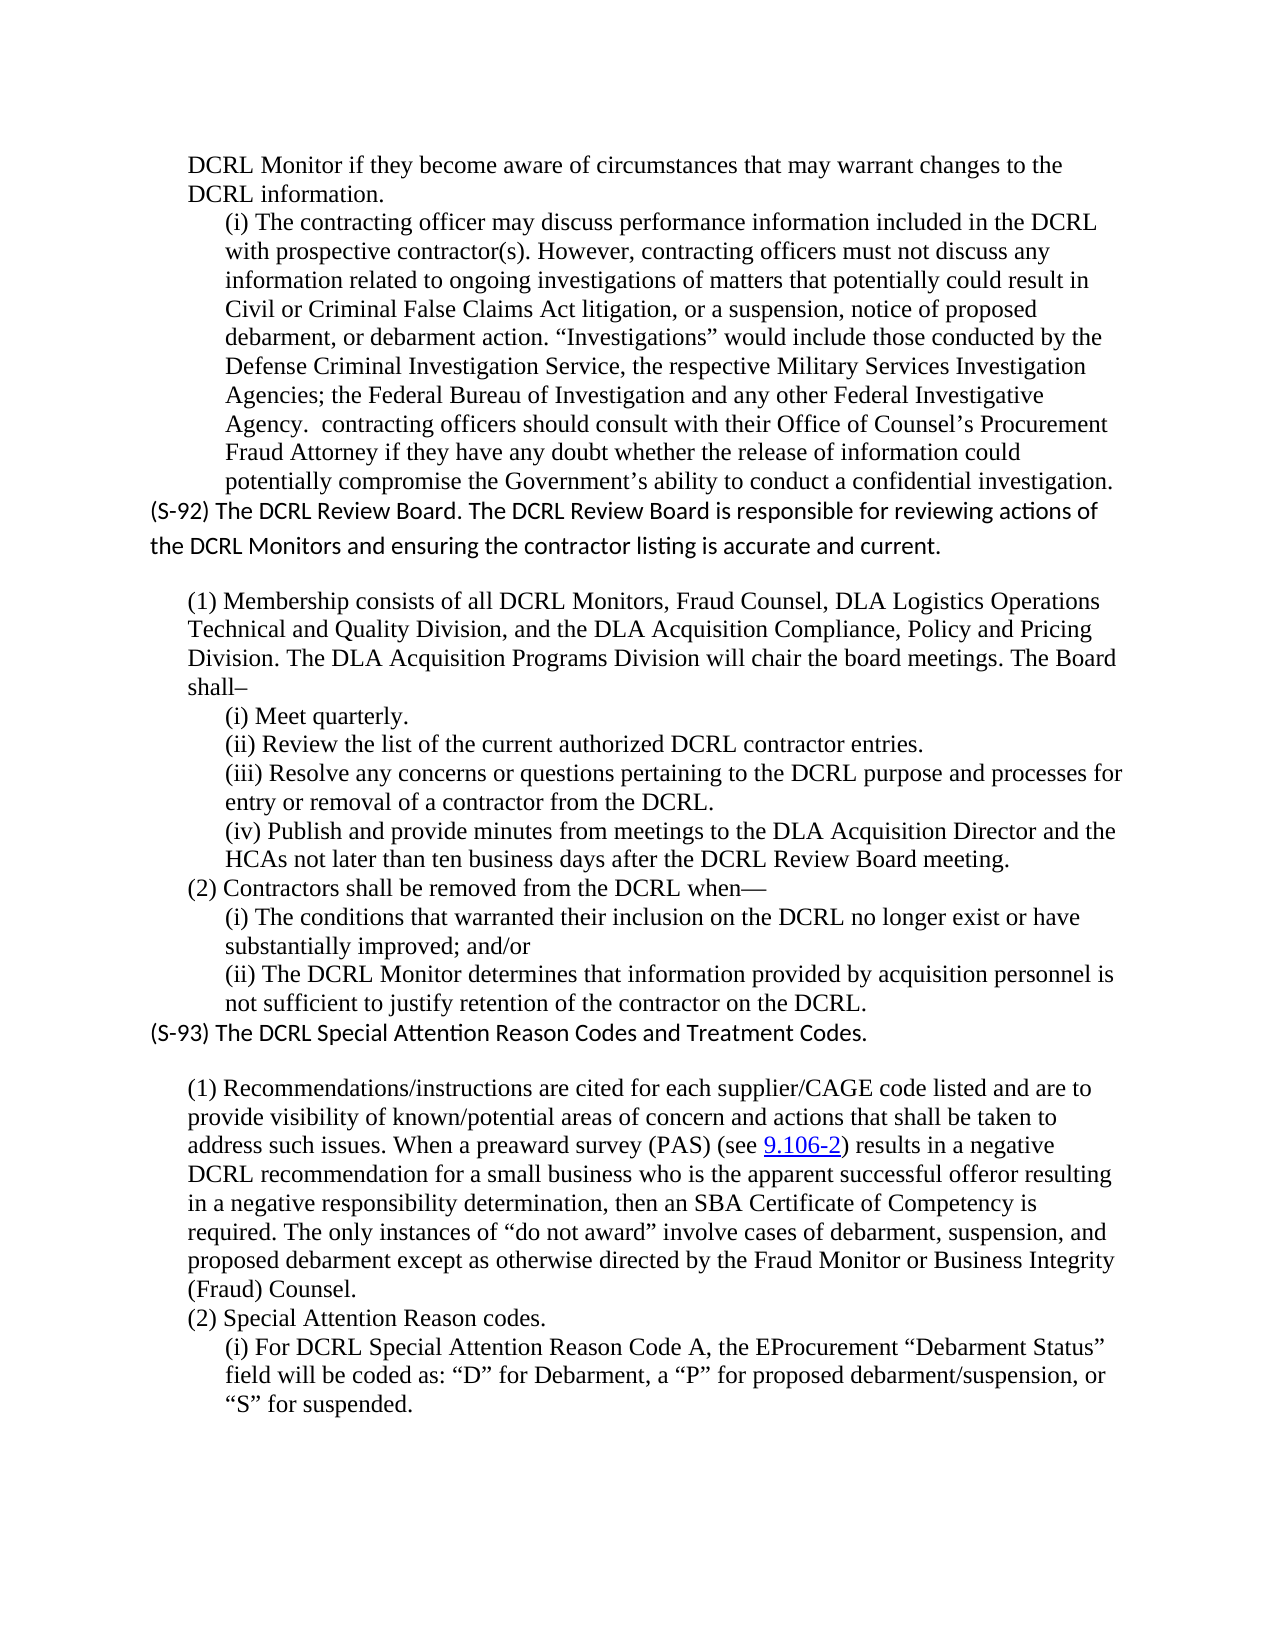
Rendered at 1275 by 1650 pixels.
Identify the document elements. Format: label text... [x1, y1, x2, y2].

list (1) Membership consists of all DCRL Monitors, Fraud Counsel, DLA Logistics Operations Technical and Quality Division, and the DLA Acquisition Compliance, Policy and Pricing Division. The DLA Acquisition Programs Division will chair the board meetings. The Board shall– [187, 586, 1125, 701]
text (S-92) The DCRL Review Board. The DCRL Review Board is responsible for reviewing actions of the DCRL Monitors and ensuring the contractor listing is accurate and current. [150, 495, 1125, 561]
list (2) Special Attention Reason codes. [187, 1303, 1125, 1332]
list (1) Recommendations/instructions are cited for each supplier/CAGE code listed and are to provide visibility of known/potential areas of concern and actions that shall be taken to address such issues. When a preaward survey (PAS) (see 9.106-2) results in a negative DCRL recommendation for a small business who is the apparent successful offeror resulting in a negative responsibility determination, then an SBA Certificate of Competency is required. The only instances of “do not award” involve cases of debarment, suspension, and proposed debarment except as otherwise directed by the Fraud Monitor or Business Integrity (Fraud) Counsel. [187, 1073, 1125, 1303]
list (i) Meet quarterly. [225, 701, 1125, 729]
list (i) The conditions that warranted their inclusion on the DCRL no longer exist or have substantially improved; and/or [225, 902, 1125, 959]
list (i) For DCRL Special Attention Reason Code A, the EProcurement “Debarment Status” field will be coded as: “D” for Debarment, a “P” for proposed debarment/suspension, or “S” for suspended. [225, 1332, 1125, 1418]
list (iv) Publish and provide minutes from meetings to the DLA Acquisition Director and the HCAs not later than ten business days after the DCRL Review Board meeting. [225, 816, 1125, 873]
text (S-93) The DCRL Special Attention Reason Codes and Treatment Codes. [150, 1017, 1125, 1048]
list (i) The contracting officer may discuss performance information included in the DCRL with prospective contractor(s). However, contracting officers must not discuss any information related to ongoing investigations of matters that potentially could result in Civil or Criminal False Claims Act litigation, or a suspension, notice of proposed debarment, or debarment action. “Investigations” would include those conducted by the Defense Criminal Investigation Service, the respective Military Services Investigation Agencies; the Federal Bureau of Investigation and any other Federal Investigative Agency. contracting officers should consult with their Office of Counsel’s Procurement Fraud Attorney if they have any doubt whether the release of information could potentially compromise the Government’s ability to conduct a confidential investigation. [225, 207, 1125, 495]
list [187, 150, 1125, 207]
list (iii) Resolve any concerns or questions pertaining to the DCRL purpose and processes for entry or removal of a contractor from the DCRL. [225, 758, 1125, 816]
list (2) Contractors shall be removed from the DCRL when— [187, 873, 1125, 902]
list (ii) The DCRL Monitor determines that information provided by acquisition personnel is not sufficient to justify retention of the contractor on the DCRL. [225, 959, 1125, 1017]
list (ii) Review the list of the current authorized DCRL contractor entries. [225, 729, 1125, 758]
